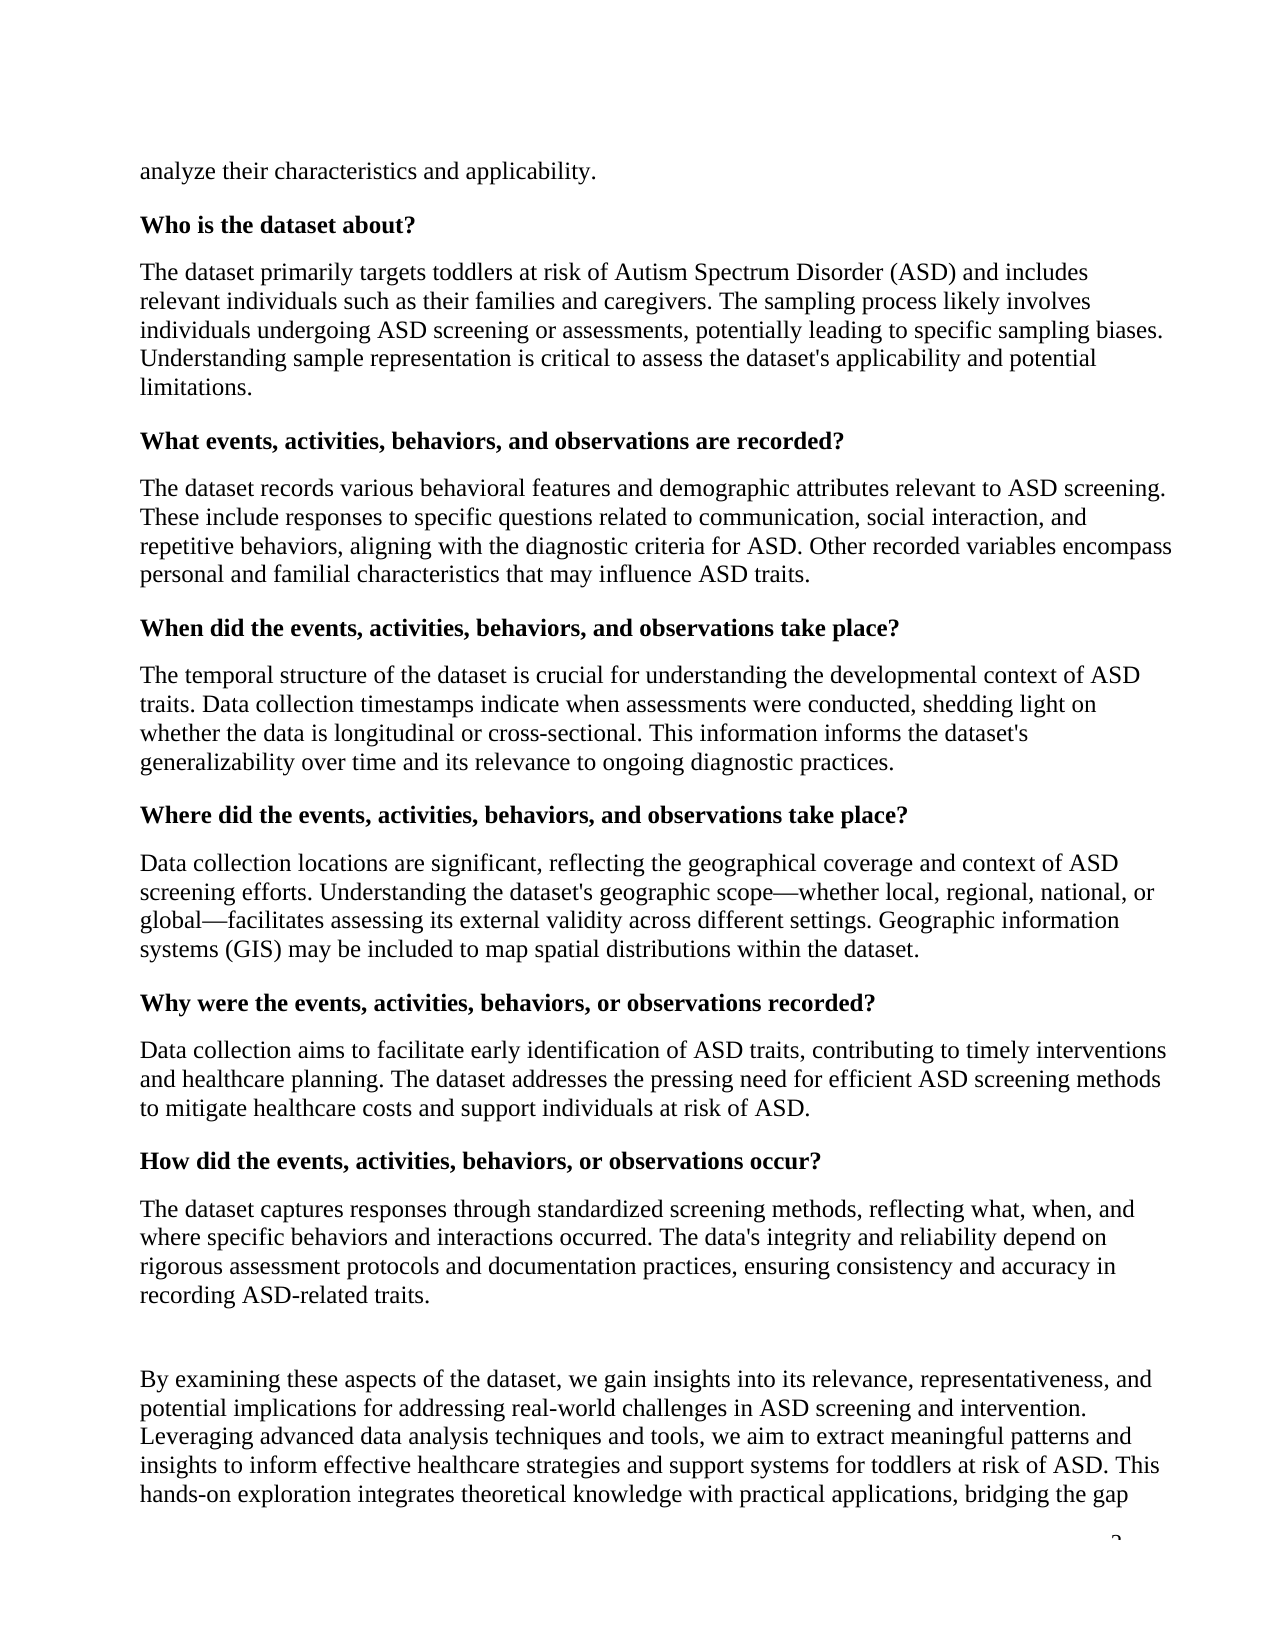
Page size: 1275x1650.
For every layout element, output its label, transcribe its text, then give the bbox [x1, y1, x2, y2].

text The dataset records various behavioral features and demographic attributes relevant to ASD screening. These include responses to specific questions related to communication, social interaction, and repetitive behaviors, aligning with the diagnostic criteria for ASD. Other recorded variables encompass personal and familial characteristics that may influence ASD traits. [139, 473, 1175, 588]
subtitle What events, activities, behaviors, and observations are recorded? [139, 426, 1175, 455]
subtitle How did the events, activities, behaviors, or observations occur? [139, 1146, 1175, 1175]
subtitle When did the events, activities, behaviors, and observations take place? [139, 613, 1175, 642]
text Data collection aims to facilitate early identification of ASD traits, contributing to timely interventions and healthcare planning. The dataset addresses the pressing need for efficient ASD screening methods to mitigate healthcare costs and support individuals at risk of ASD. [139, 1035, 1175, 1121]
text Data collection locations are significant, reflecting the geographical coverage and context of ASD screening efforts. Understanding the dataset's geographic scope—whether local, regional, national, or global—facilitates assessing its external validity across different settings. Geographic information systems (GIS) may be included to map spatial distributions within the dataset. [139, 848, 1175, 963]
subtitle Who is the dataset about? [139, 210, 1175, 239]
text The dataset captures responses through standardized screening methods, reflecting what, when, and where specific behaviors and interactions occurred. The data's integrity and reliability depend on rigorous assessment protocols and documentation practices, ensuring consistency and accuracy in recording ASD-related traits. [139, 1194, 1175, 1309]
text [139, 156, 1175, 185]
subtitle Where did the events, activities, behaviors, and observations take place? [139, 801, 1175, 829]
text The temporal structure of the dataset is crucial for understanding the developmental context of ASD traits. Data collection timestamps indicate when assessments were conducted, shedding light on whether the data is longitudinal or cross-sectional. This information informs the dataset's generalizability over time and its relevance to ongoing diagnostic practices. [139, 661, 1175, 776]
text The dataset primarily targets toddlers at risk of Autism Spectrum Disorder (ASD) and includes relevant individuals such as their families and caregivers. The sampling process likely involves individuals undergoing ASD screening or assessments, potentially leading to specific sampling biases. Understanding sample representation is critical to assess the dataset's applicability and potential limitations. [139, 257, 1175, 401]
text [139, 1364, 1175, 1508]
subtitle Why were the events, activities, behaviors, or observations recorded? [139, 988, 1175, 1017]
